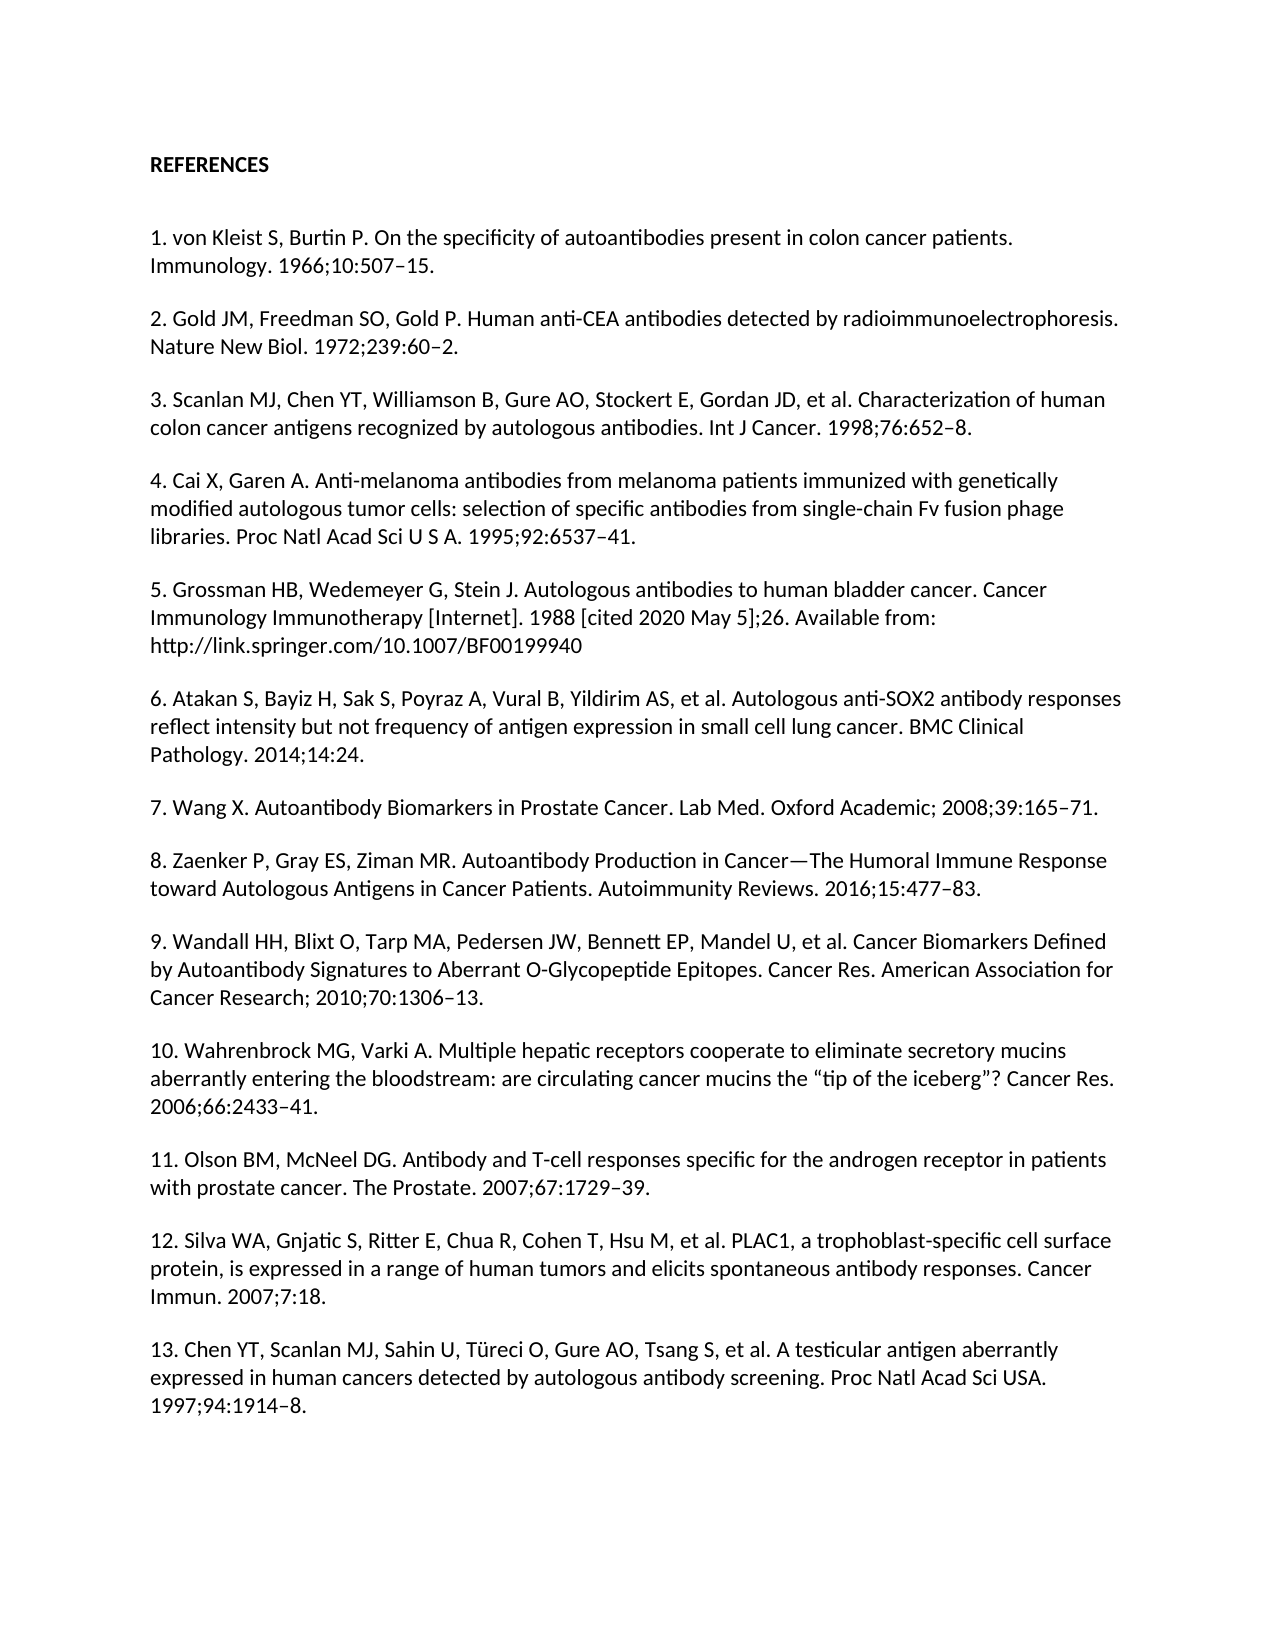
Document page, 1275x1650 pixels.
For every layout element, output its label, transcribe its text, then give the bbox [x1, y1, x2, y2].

text 7. Wang X. Autoantibody Biomarkers in Prostate Cancer. Lab Med. Oxford Academic; 2008;39:165–71. [150, 793, 1125, 821]
text 13. Chen YT, Scanlan MJ, Sahin U, Türeci O, Gure AO, Tsang S, et al. A testicular antigen aberrantly expressed in human cancers detected by autologous antibody screening. Proc Natl Acad Sci USA. 1997;94:1914–8. [150, 1335, 1125, 1419]
text 10. Wahrenbrock MG, Varki A. Multiple hepatic receptors cooperate to eliminate secretory mucins aberrantly entering the bloodstream: are circulating cancer mucins the “tip of the iceberg”? Cancer Res. 2006;66:2433–41. [150, 1036, 1125, 1120]
text 2. Gold JM, Freedman SO, Gold P. Human anti-CEA antibodies detected by radioimmunoelectrophoresis. Nature New Biol. 1972;239:60–2. [150, 304, 1125, 360]
text 3. Scanlan MJ, Chen YT, Williamson B, Gure AO, Stockert E, Gordan JD, et al. Characterization of human colon cancer antigens recognized by autologous antibodies. Int J Cancer. 1998;76:652–8. [150, 385, 1125, 441]
text REFERENCES [150, 150, 1125, 178]
text 8. Zaenker P, Gray ES, Ziman MR. Autoantibody Production in Cancer—The Humoral Immune Response toward Autologous Antigens in Cancer Patients. Autoimmunity Reviews. 2016;15:477–83. [150, 846, 1125, 902]
text 4. Cai X, Garen A. Anti-melanoma antibodies from melanoma patients immunized with genetically modified autologous tumor cells: selection of specific antibodies from single-chain Fv fusion phage libraries. Proc Natl Acad Sci U S A. 1995;92:6537–41. [150, 466, 1125, 550]
text 9. Wandall HH, Blixt O, Tarp MA, Pedersen JW, Bennett EP, Mandel U, et al. Cancer Biomarkers Defined by Autoantibody Signatures to Aberrant O-Glycopeptide Epitopes. Cancer Res. American Association for Cancer Research; 2010;70:1306–13. [150, 927, 1125, 1011]
text 11. Olson BM, McNeel DG. Antibody and T-cell responses specific for the androgen receptor in patients with prostate cancer. The Prostate. 2007;67:1729–39. [150, 1145, 1125, 1201]
text 5. Grossman HB, Wedemeyer G, Stein J. Autologous antibodies to human bladder cancer. Cancer Immunology Immunotherapy [Internet]. 1988 [cited 2020 May 5];26. Available from: http://link.springer.com/10.1007/BF00199940 [150, 575, 1125, 659]
text 1. von Kleist S, Burtin P. On the specificity of autoantibodies present in colon cancer patients. Immunology. 1966;10:507–15. [150, 223, 1125, 279]
text 12. Silva WA, Gnjatic S, Ritter E, Chua R, Cohen T, Hsu M, et al. PLAC1, a trophoblast-specific cell surface protein, is expressed in a range of human tumors and elicits spontaneous antibody responses. Cancer Immun. 2007;7:18. [150, 1226, 1125, 1310]
text 6. Atakan S, Bayiz H, Sak S, Poyraz A, Vural B, Yildirim AS, et al. Autologous anti-SOX2 antibody responses reflect intensity but not frequency of antigen expression in small cell lung cancer. BMC Clinical Pathology. 2014;14:24. [150, 684, 1125, 768]
